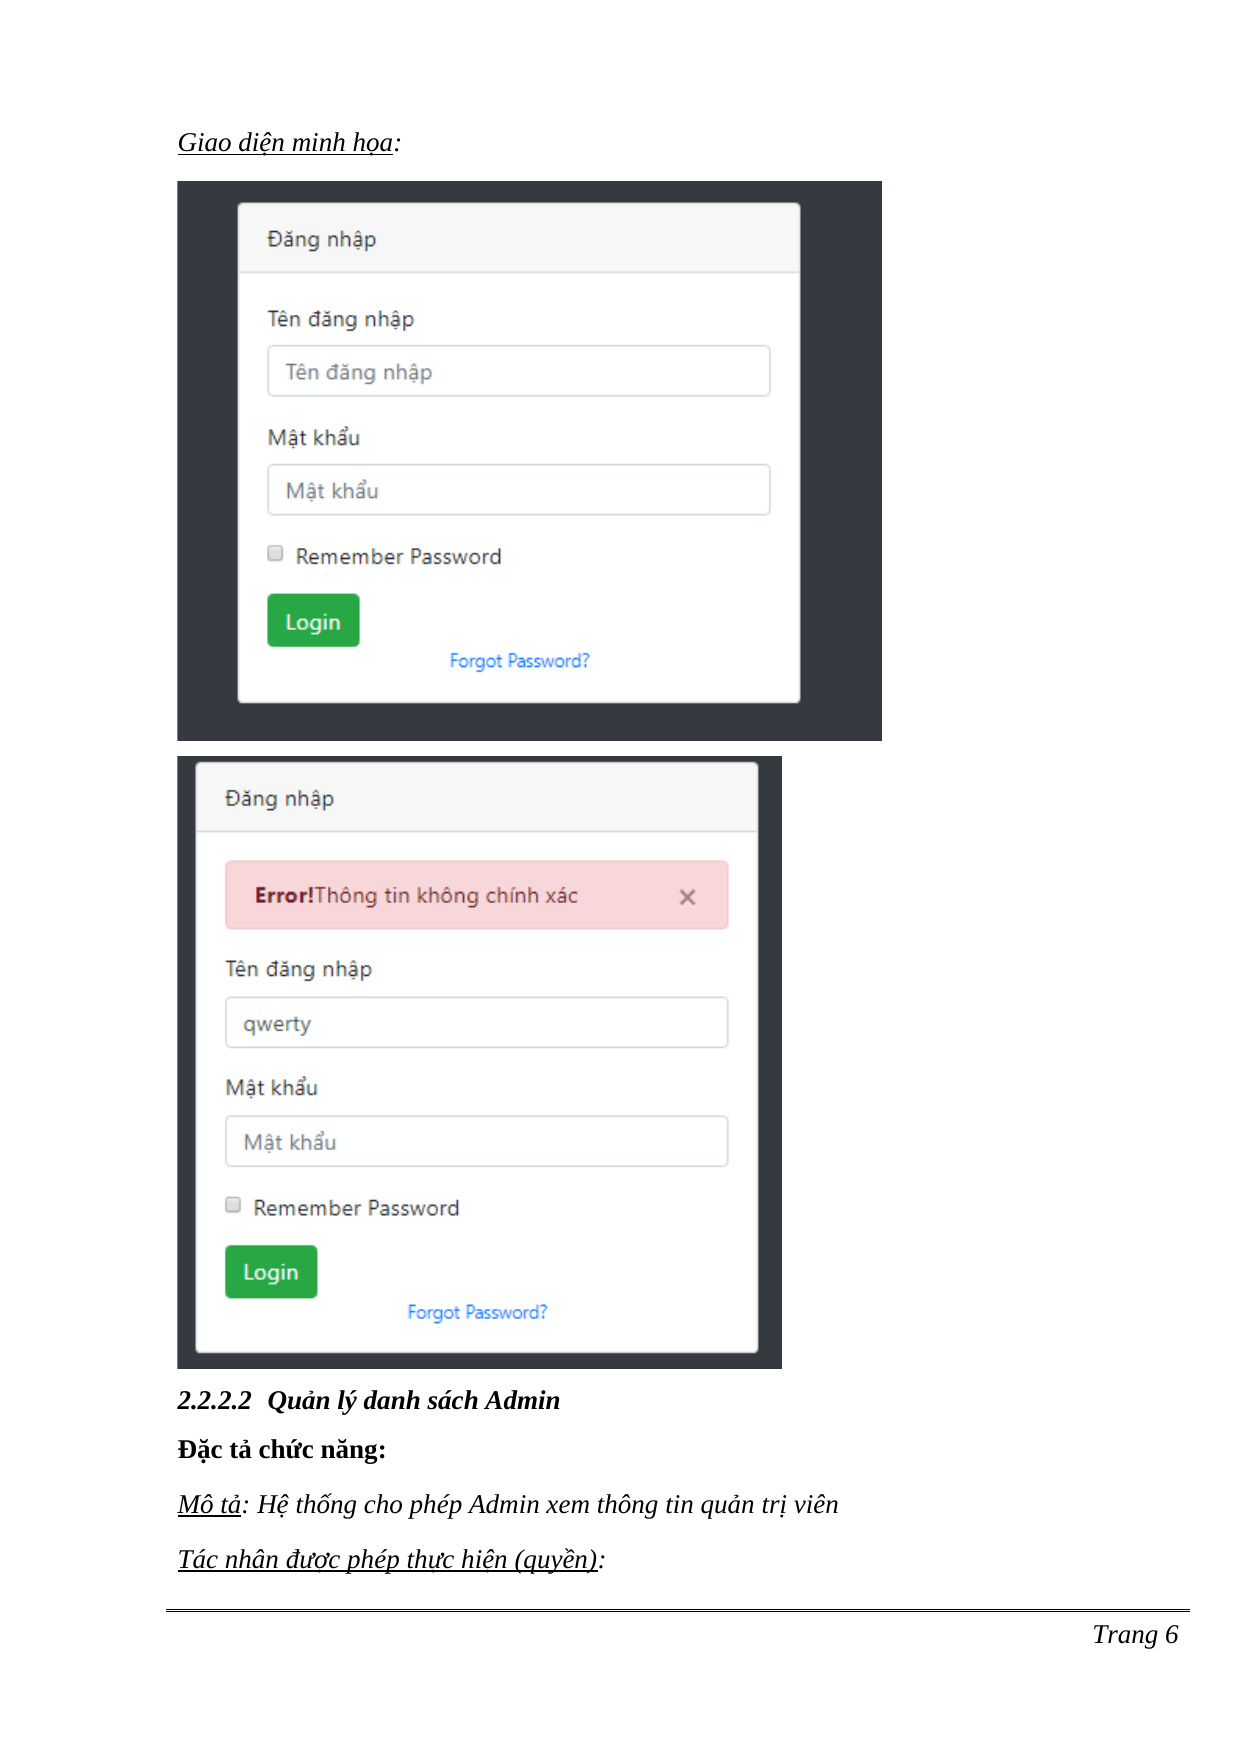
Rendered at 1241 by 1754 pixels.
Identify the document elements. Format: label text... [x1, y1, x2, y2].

text Tác nhân được phép thực hiện (quyền): [177, 1543, 1122, 1574]
text Đặc tả chức năng: [177, 1433, 1122, 1464]
subtitle Quản lý danh sách Admin [177, 1384, 1122, 1416]
picture [177, 181, 882, 741]
text Mô tả: Hệ thống cho phép Admin xem thông tin quản trị viên [177, 1488, 1122, 1519]
picture [177, 756, 782, 1369]
text Giao diện minh họa: [177, 126, 1122, 158]
